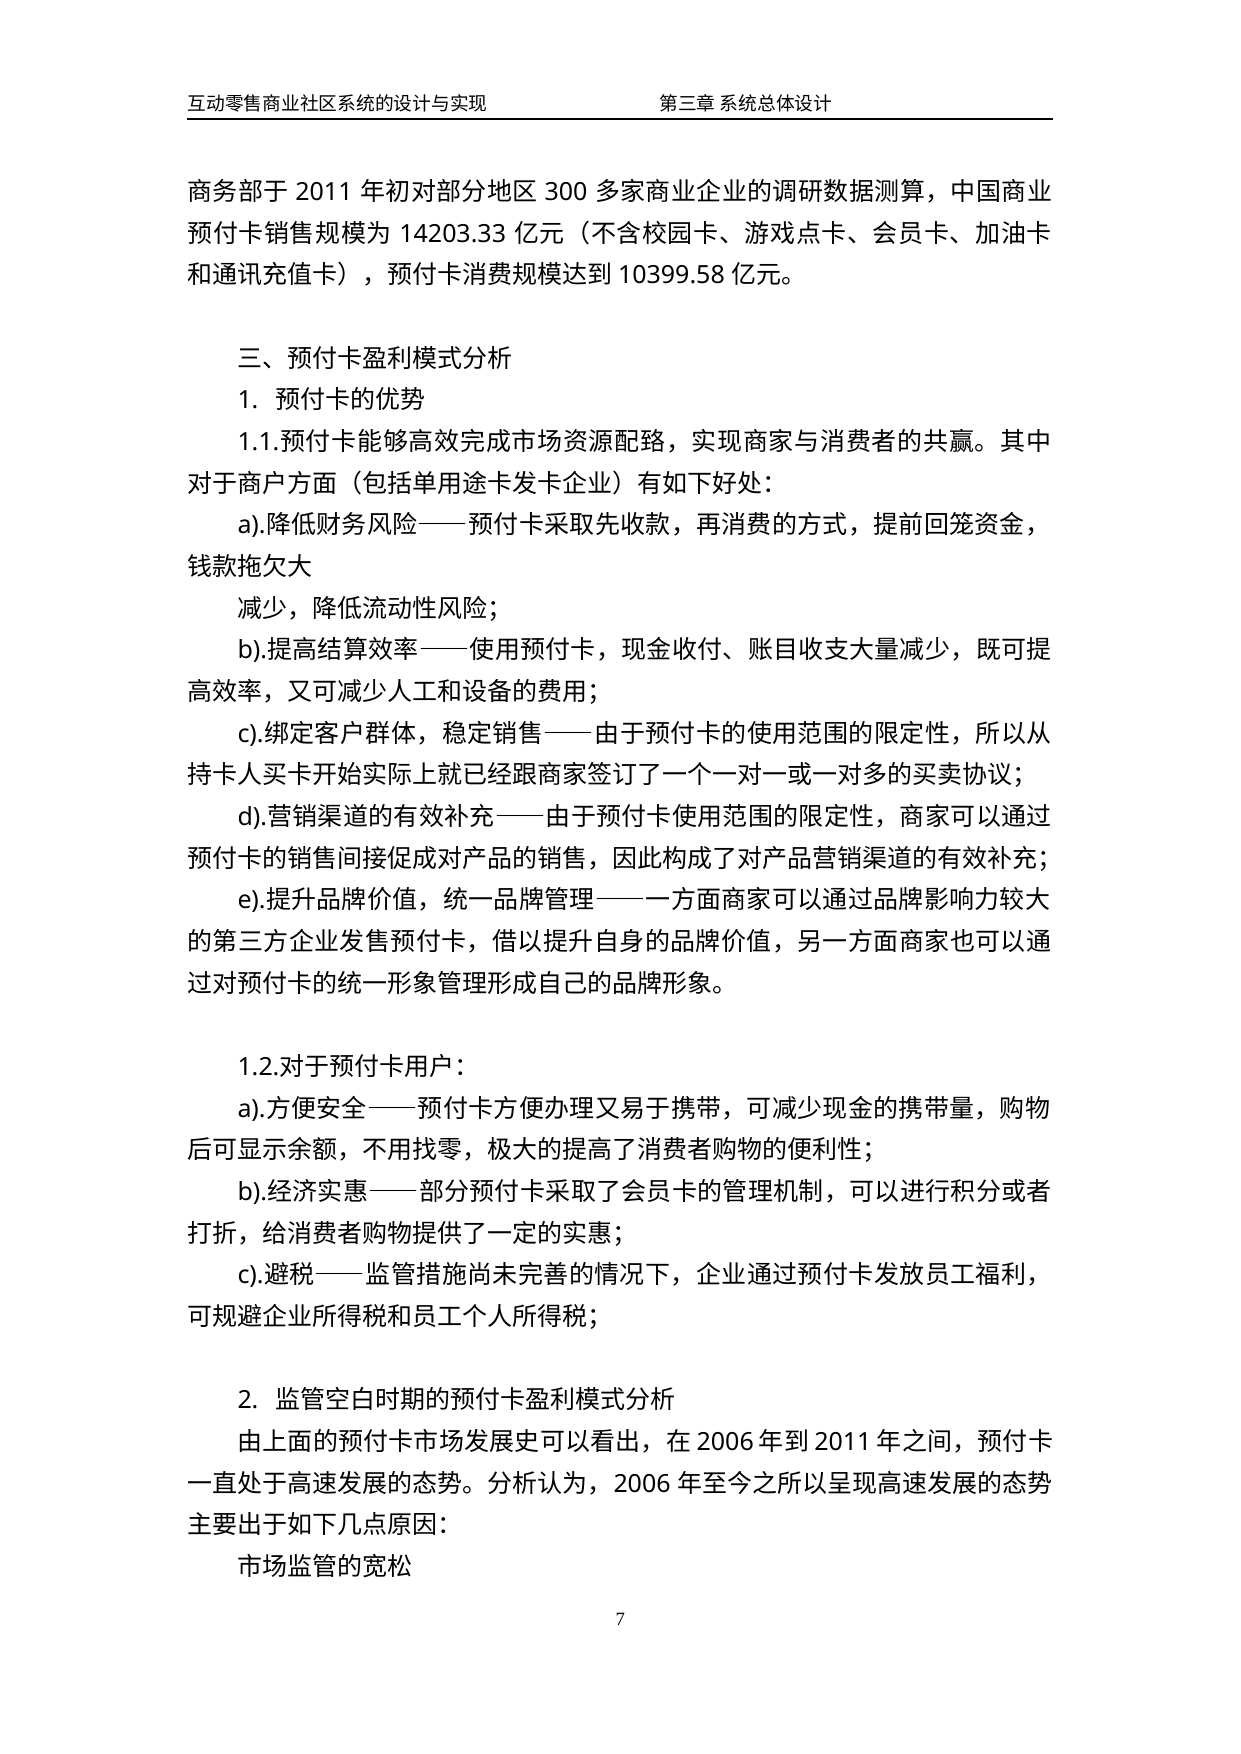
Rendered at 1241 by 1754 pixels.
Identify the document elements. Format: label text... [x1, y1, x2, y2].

text c).绑定客户群体，稳定销售——由于预付卡的使用范围的限定性，所以从持卡人买卡开始实际上就已经跟商家签订了一个一对一或一对多的买卖协议； [187, 710, 1053, 794]
text 三、预付卡盈利模式分析 [187, 335, 1053, 377]
text b).提高结算效率——使用预付卡，现金收付、账目收支大量减少，既可提高效率，又可减少人工和设备的费用； [187, 627, 1053, 710]
text 2. 监管空白时期的预付卡盈利模式分析 [187, 1377, 1053, 1419]
text 1. 预付卡的优势 [187, 377, 1053, 419]
text c).避税——监管措施尚未完善的情况下，企业通过预付卡发放员工福利，可规避企业所得税和员工个人所得税； [187, 1252, 1053, 1335]
text a).降低财务风险——预付卡采取先收款，再消费的方式，提前回笼资金，钱款拖欠大 [187, 502, 1053, 585]
text d).营销渠道的有效补充——由于预付卡使用范围的限定性，商家可以通过预付卡的销售间接促成对产品的销售，因此构成了对产品营销渠道的有效补充； [187, 794, 1053, 877]
text 市场监管的宽松 [187, 1544, 1053, 1585]
text a).方便安全——预付卡方便办理又易于携带，可减少现金的携带量，购物后可显示余额，不用找零，极大的提高了消费者购物的便利性； [187, 1085, 1053, 1169]
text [187, 169, 1053, 294]
text b).经济实惠——部分预付卡采取了会员卡的管理机制，可以进行积分或者打折，给消费者购物提供了一定的实惠； [187, 1169, 1053, 1252]
text 减少，降低流动性风险； [187, 585, 1053, 627]
text 1.2.对于预付卡用户： [187, 1044, 1053, 1085]
text 由上面的预付卡市场发展史可以看出，在2006年到2011年之间，预付卡一直处于高速发展的态势。分析认为，2006 年至今之所以呈现高速发展的态势主要出于如下几点原因： [187, 1419, 1053, 1544]
text 1.1.预付卡能够高效完成市场资源配臵，实现商家与消费者的共赢。其中对于商户方面（包括单用途卡发卡企业）有如下好处： [187, 419, 1053, 502]
text e).提升品牌价值，统一品牌管理——一方面商家可以通过品牌影响力较大的第三方企业发售预付卡，借以提升自身的品牌价值，另一方面商家也可以通过对预付卡的统一形象管理形成自己的品牌形象。 [187, 877, 1053, 1002]
